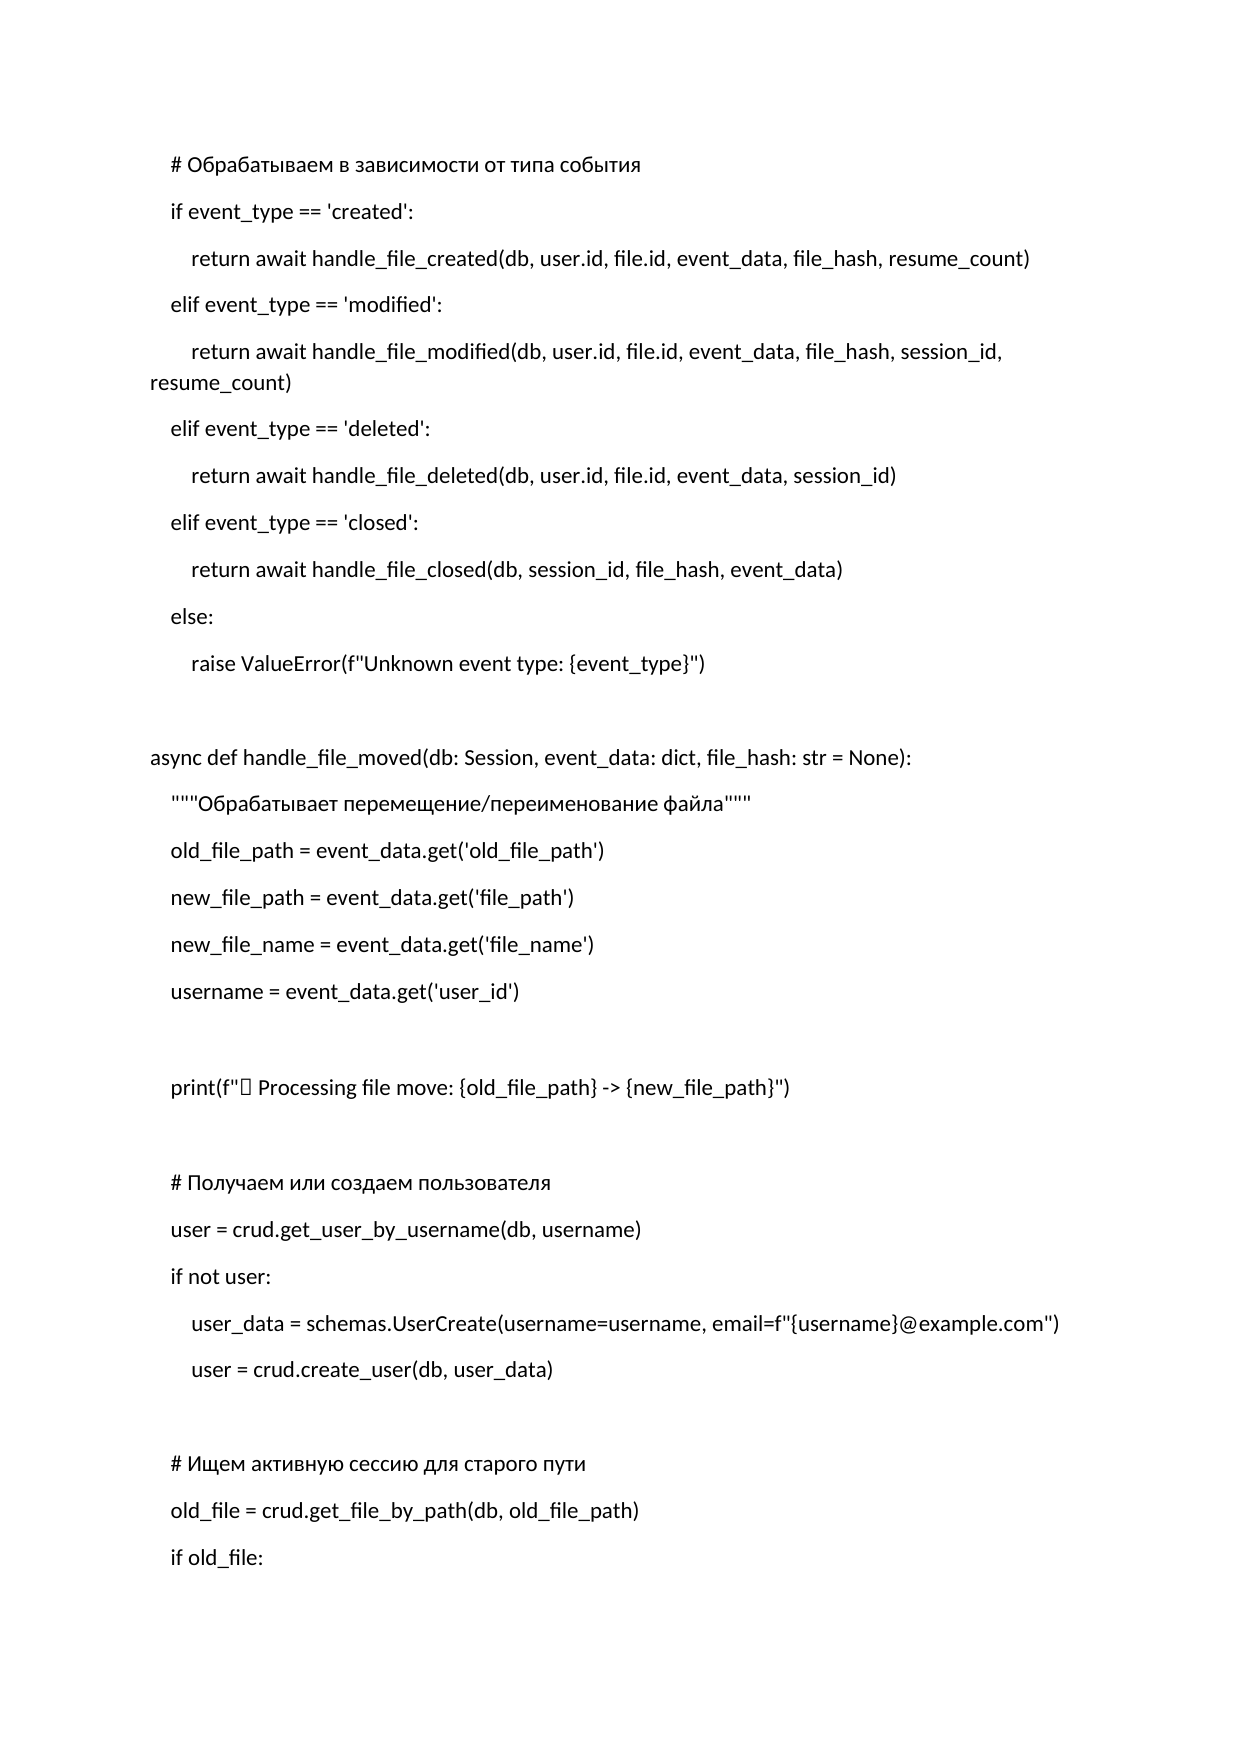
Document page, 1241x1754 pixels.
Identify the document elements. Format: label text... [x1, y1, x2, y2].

text user = crud.create_user(db, user_data) [150, 1356, 1090, 1384]
text print(f"🔄 Processing file move: {old_file_path} -> {new_file_path}") [150, 1071, 1090, 1102]
text """Обрабатывает перемещение/переименование файла""" [150, 789, 1090, 818]
text elif event_type == 'modified': [150, 291, 1090, 319]
text elif event_type == 'deleted': [150, 414, 1090, 443]
text new_file_path = event_data.get('file_path') [150, 883, 1090, 911]
text user_data = schemas.UserCreate(username=username, email=f"{username}@example.com") [150, 1309, 1090, 1337]
text new_file_name = event_data.get('file_name') [150, 930, 1090, 958]
text async def handle_file_moved(db: Session, event_data: dict, file_hash: str = None): [150, 743, 1090, 771]
text # Получаем или создаем пользователя [150, 1168, 1090, 1196]
text return await handle_file_deleted(db, user.id, file.id, event_data, session_id) [150, 461, 1090, 489]
text raise ValueError(f"Unknown event type: {event_type}") [150, 649, 1090, 677]
text old_file_path = event_data.get('old_file_path') [150, 836, 1090, 864]
text return await handle_file_closed(db, session_id, file_hash, event_data) [150, 555, 1090, 583]
text if old_file: [150, 1543, 1090, 1571]
text # Обрабатываем в зависимости от типа события [150, 150, 1090, 178]
text username = event_data.get('user_id') [150, 977, 1090, 1005]
text if event_type == 'created': [150, 197, 1090, 225]
text else: [150, 602, 1090, 630]
text if not user: [150, 1262, 1090, 1290]
text # Ищем активную сессию для старого пути [150, 1449, 1090, 1477]
text elif event_type == 'closed': [150, 508, 1090, 536]
text user = crud.get_user_by_username(db, username) [150, 1215, 1090, 1243]
text return await handle_file_modified(db, user.id, file.id, event_data, file_hash, session_id, resume_count) [150, 337, 1090, 396]
text return await handle_file_created(db, user.id, file.id, event_data, file_hash, resume_count) [150, 244, 1090, 272]
text old_file = crud.get_file_by_path(db, old_file_path) [150, 1496, 1090, 1524]
